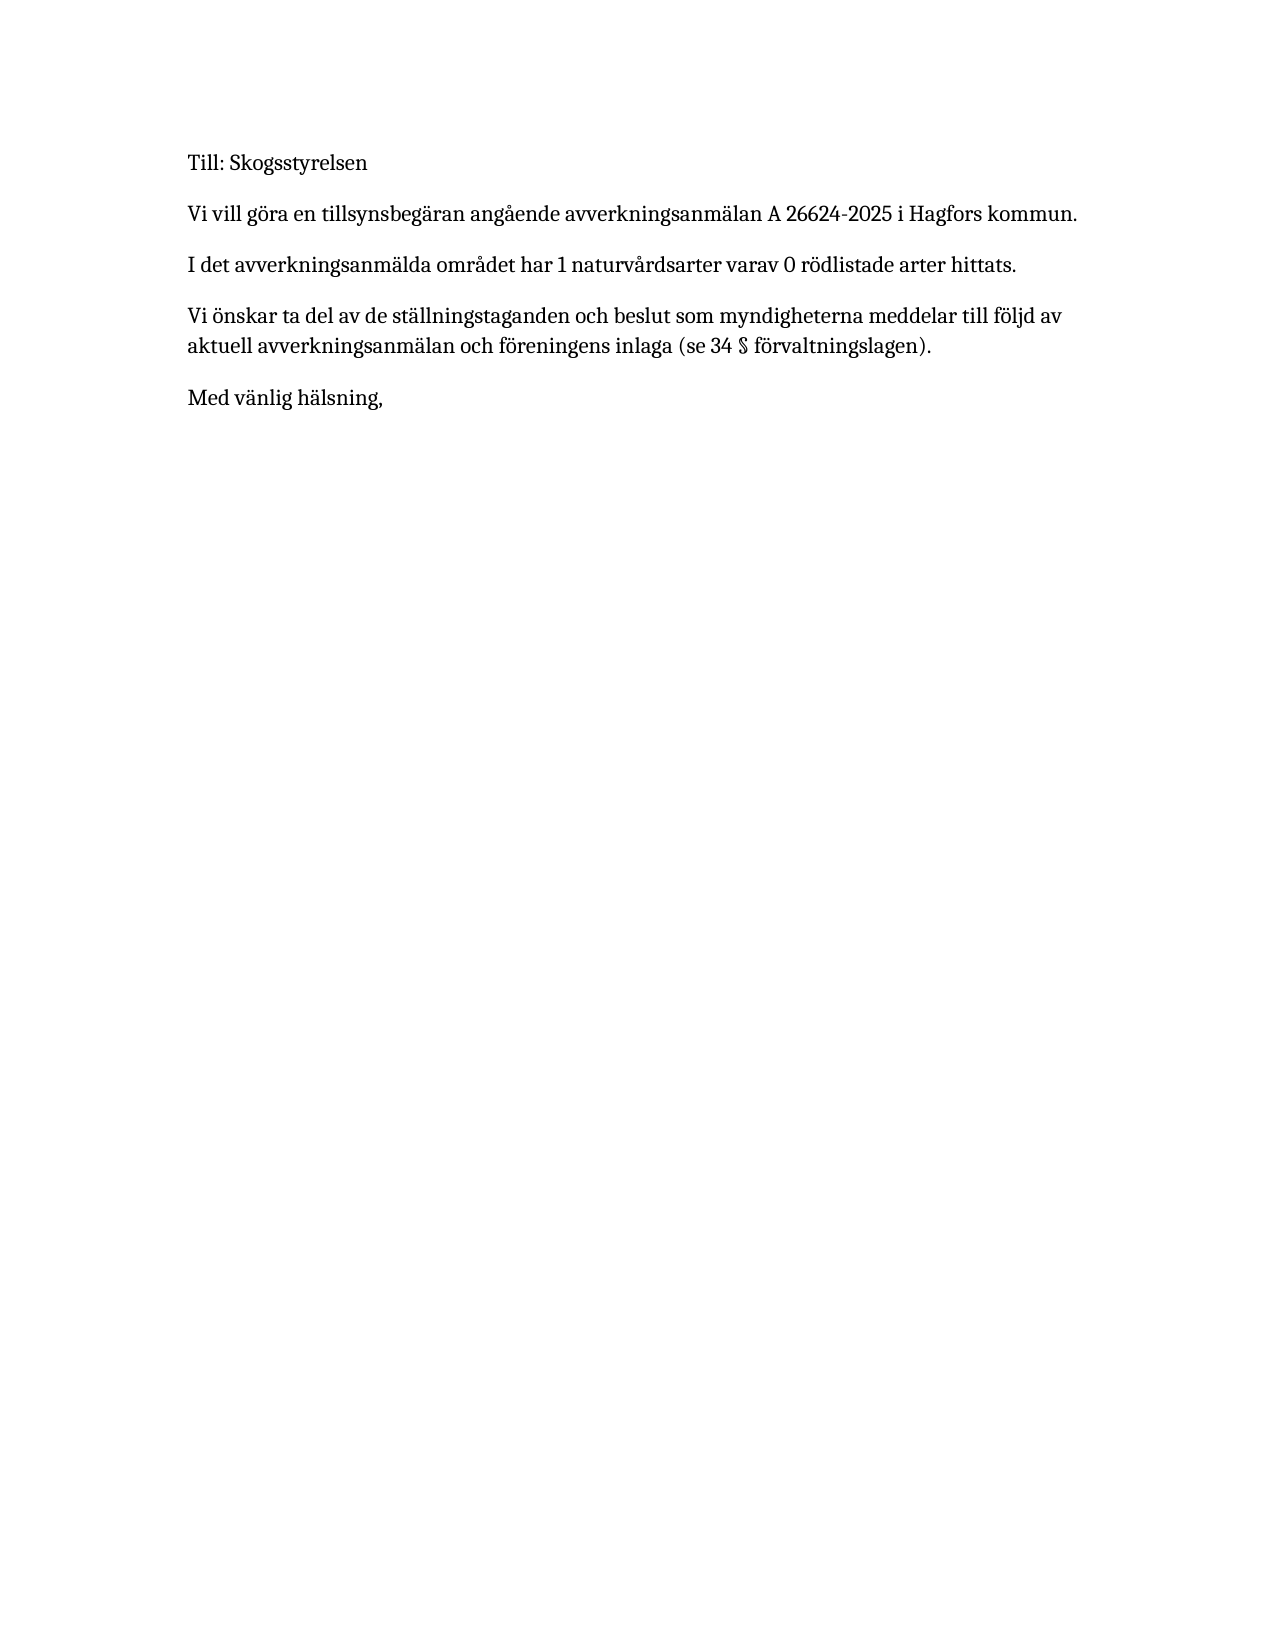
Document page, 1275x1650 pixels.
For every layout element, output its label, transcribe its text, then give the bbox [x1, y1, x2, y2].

text Vi vill göra en tillsynsbegäran angående avverkningsanmälan A 26624-2025 i Hagfors kommun. [187, 201, 1087, 227]
text Vi önskar ta del av de ställningstaganden och beslut som myndigheterna meddelar till följd av aktuell avverkningsanmälan och föreningens inlaga (se 34 § förvaltningslagen). [187, 303, 1087, 360]
text Med vänlig hälsning, [187, 384, 1087, 441]
text I det avverkningsanmälda området har 1 naturvårdsarter varav 0 rödlistade arter hittats. [187, 252, 1087, 278]
text Till: Skogsstyrelsen [187, 150, 1087, 176]
